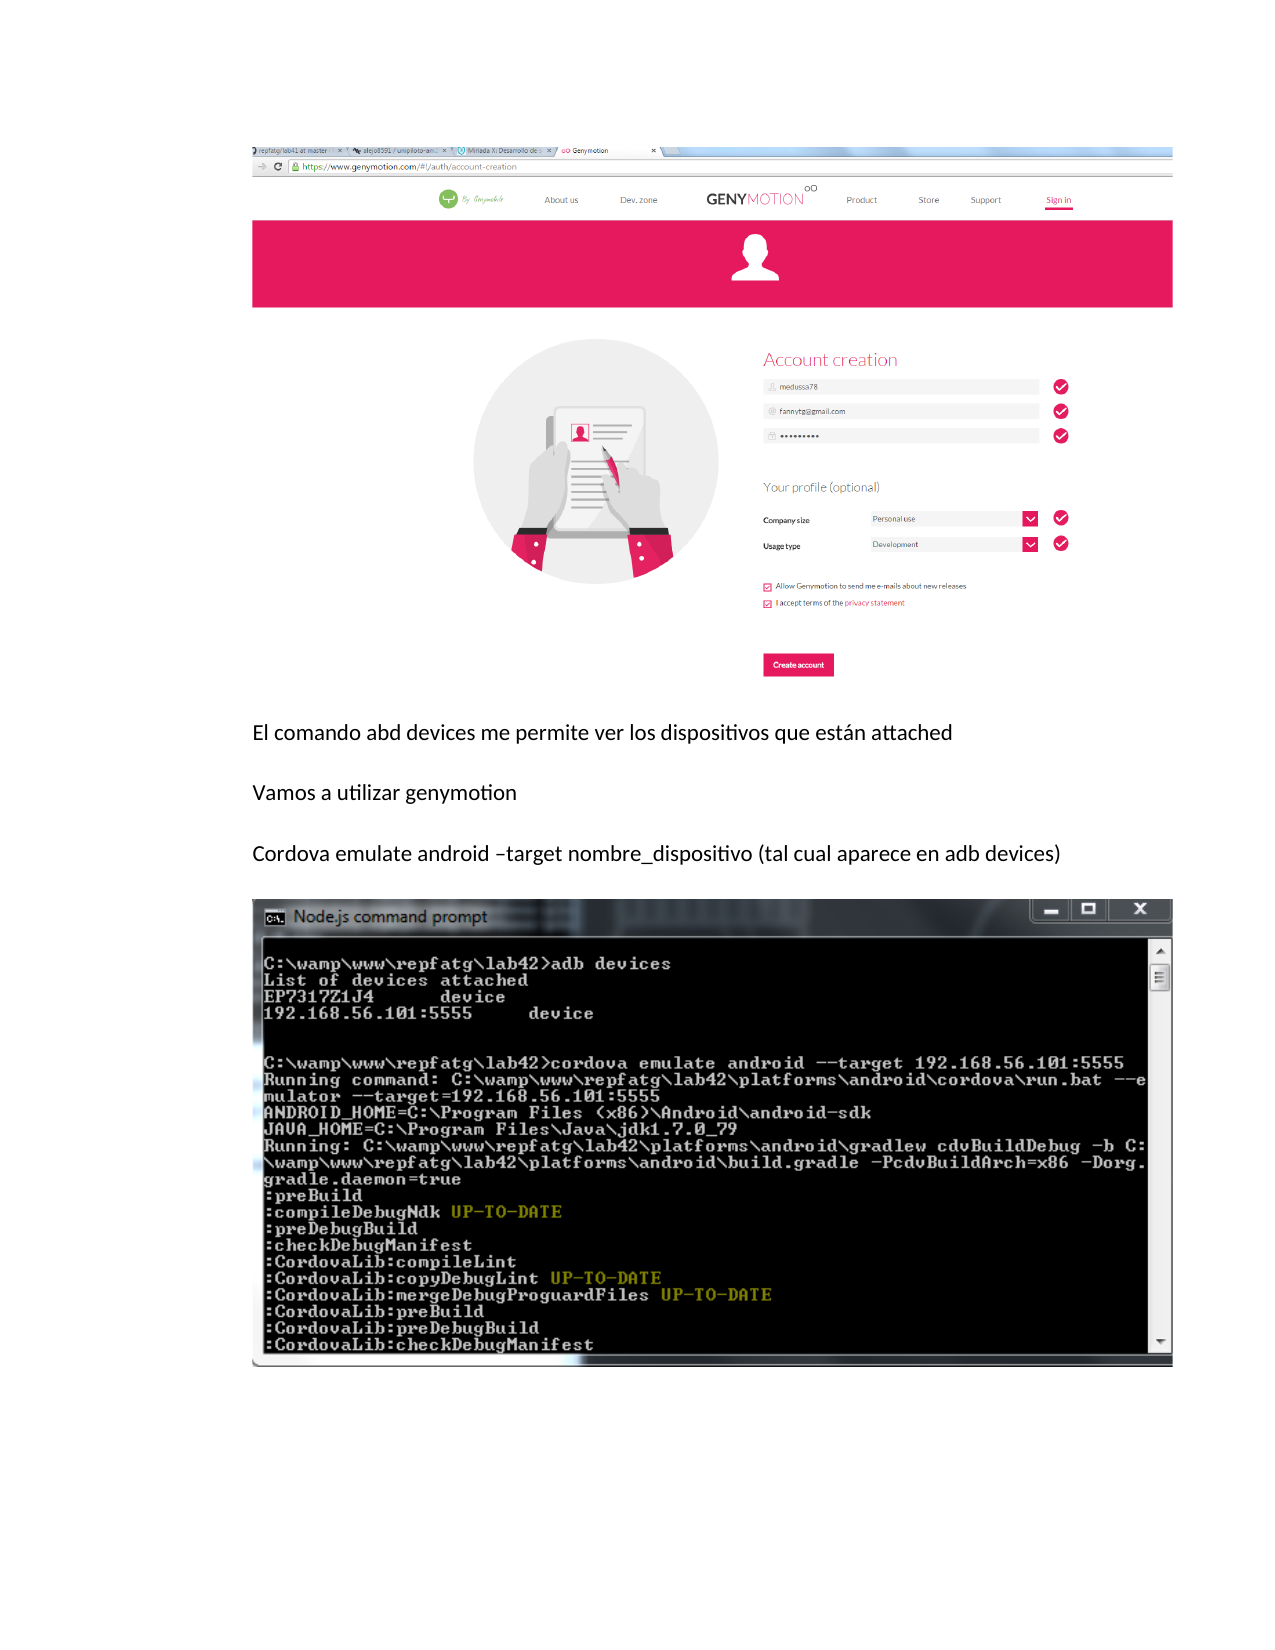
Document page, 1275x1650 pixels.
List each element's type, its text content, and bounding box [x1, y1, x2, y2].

picture [252, 147, 1173, 686]
list Vamos a utilizar genymotion [252, 778, 1098, 806]
list Cordova emulate android –target nombre_dispositivo (tal cual aparece en adb devices) [252, 839, 1098, 867]
list El comando abd devices me permite ver los dispositivos que están attached [252, 718, 1098, 746]
picture [252, 899, 1173, 1367]
